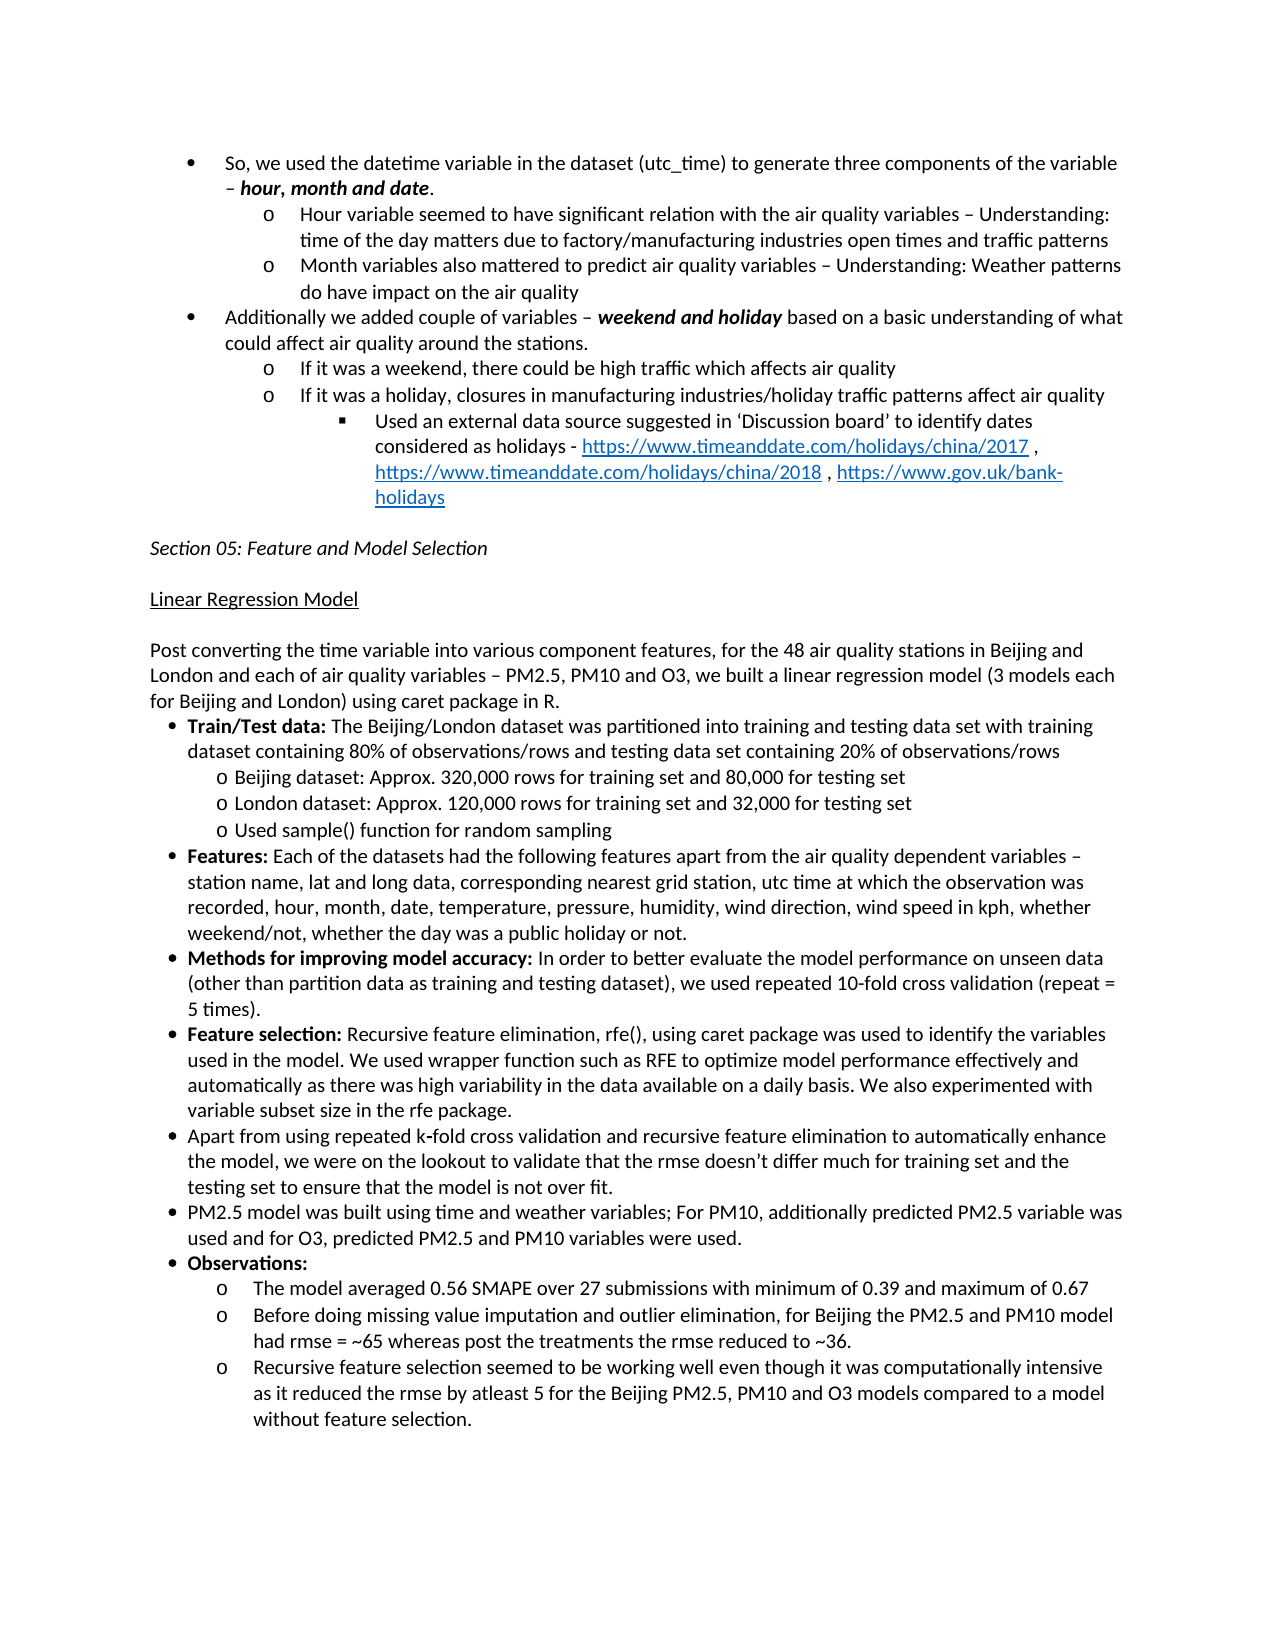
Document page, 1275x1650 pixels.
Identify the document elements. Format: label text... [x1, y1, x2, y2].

list The model averaged 0.56 SMAPE over 27 submissions with minimum of 0.39 and maximum of 0.67 [216, 1276, 1125, 1302]
text Post converting the time variable into various component features, for the 48 air quality stations in Beijing and London and each of air quality variables – PM2.5, PM10 and O3, we built a linear regression model (3 models each for Beijing and London) using caret package in R. [150, 637, 1125, 713]
list Feature selection: Recursive feature elimination, rfe(), using caret package was used to identify the variables used in the model. We used wrapper function such as RFE to optimize model performance effectively and automatically as there was high variability in the data available on a daily basis. We also experimented with variable subset size in the rfe package. [169, 1021, 1125, 1123]
list If it was a weekend, there could be high traffic which affects air quality [262, 355, 1125, 382]
list London dataset: Approx. 120,000 rows for training set and 32,000 for testing set [216, 791, 1125, 817]
list Beijing dataset: Approx. 320,000 rows for training set and 80,000 for testing set [216, 764, 1125, 791]
list Additionally we added couple of variables – weekend and holiday based on a basic understanding of what could affect air quality around the stations. [187, 304, 1125, 355]
text Linear Regression Model [150, 586, 1125, 612]
list If it was a holiday, closures in manufacturing industries/holiday traffic patterns affect air quality [262, 382, 1125, 408]
list Month variables also mattered to predict air quality variables – Understanding: Weather patterns do have impact on the air quality [262, 253, 1125, 304]
list Methods for improving model accuracy: In order to better evaluate the model performance on unseen data (other than partition data as training and testing dataset), we used repeated 10-fold cross validation (repeat = 5 times). [169, 945, 1125, 1021]
list Used sample() function for random sampling [216, 817, 1125, 843]
list Used an external data source suggested in ‘Discussion board’ to identify dates considered as holidays - https://www.timeanddate.com/holidays/china/2017 , https://www.timeanddate.com/holidays/china/2018 , https://www.gov.uk/bank-holidays [337, 408, 1125, 510]
list Before doing missing value imputation and outlier elimination, for Beijing the PM2.5 and PM10 model had rmse = ~65 whereas post the treatments the rmse reduced to ~36. [216, 1302, 1125, 1354]
list Train/Test data: The Beijing/London dataset was partitioned into training and testing data set with training dataset containing 80% of observations/rows and testing data set containing 20% of observations/rows [169, 713, 1125, 764]
list Observations: [169, 1250, 1125, 1276]
list Hour variable seemed to have significant relation with the air quality variables – Understanding: time of the day matters due to factory/manufacturing industries open times and traffic patterns [262, 201, 1125, 253]
list Recursive feature selection seemed to be working well even though it was computationally intensive as it reduced the rmse by atleast 5 for the Beijing PM2.5, PM10 and O3 models compared to a model without feature selection. [216, 1354, 1125, 1431]
list So, we used the datetime variable in the dataset (utc_time) to generate three components of the variable – hour, month and date. [187, 150, 1125, 201]
text Section 05: Feature and Model Selection [150, 535, 1125, 561]
list Features: Each of the datasets had the following features apart from the air quality dependent variables – station name, lat and long data, corresponding nearest grid station, utc time at which the observation was recorded, hour, month, date, temperature, pressure, humidity, wind direction, wind speed in kph, whether weekend/not, whether the day was a public holiday or not. [169, 843, 1125, 945]
